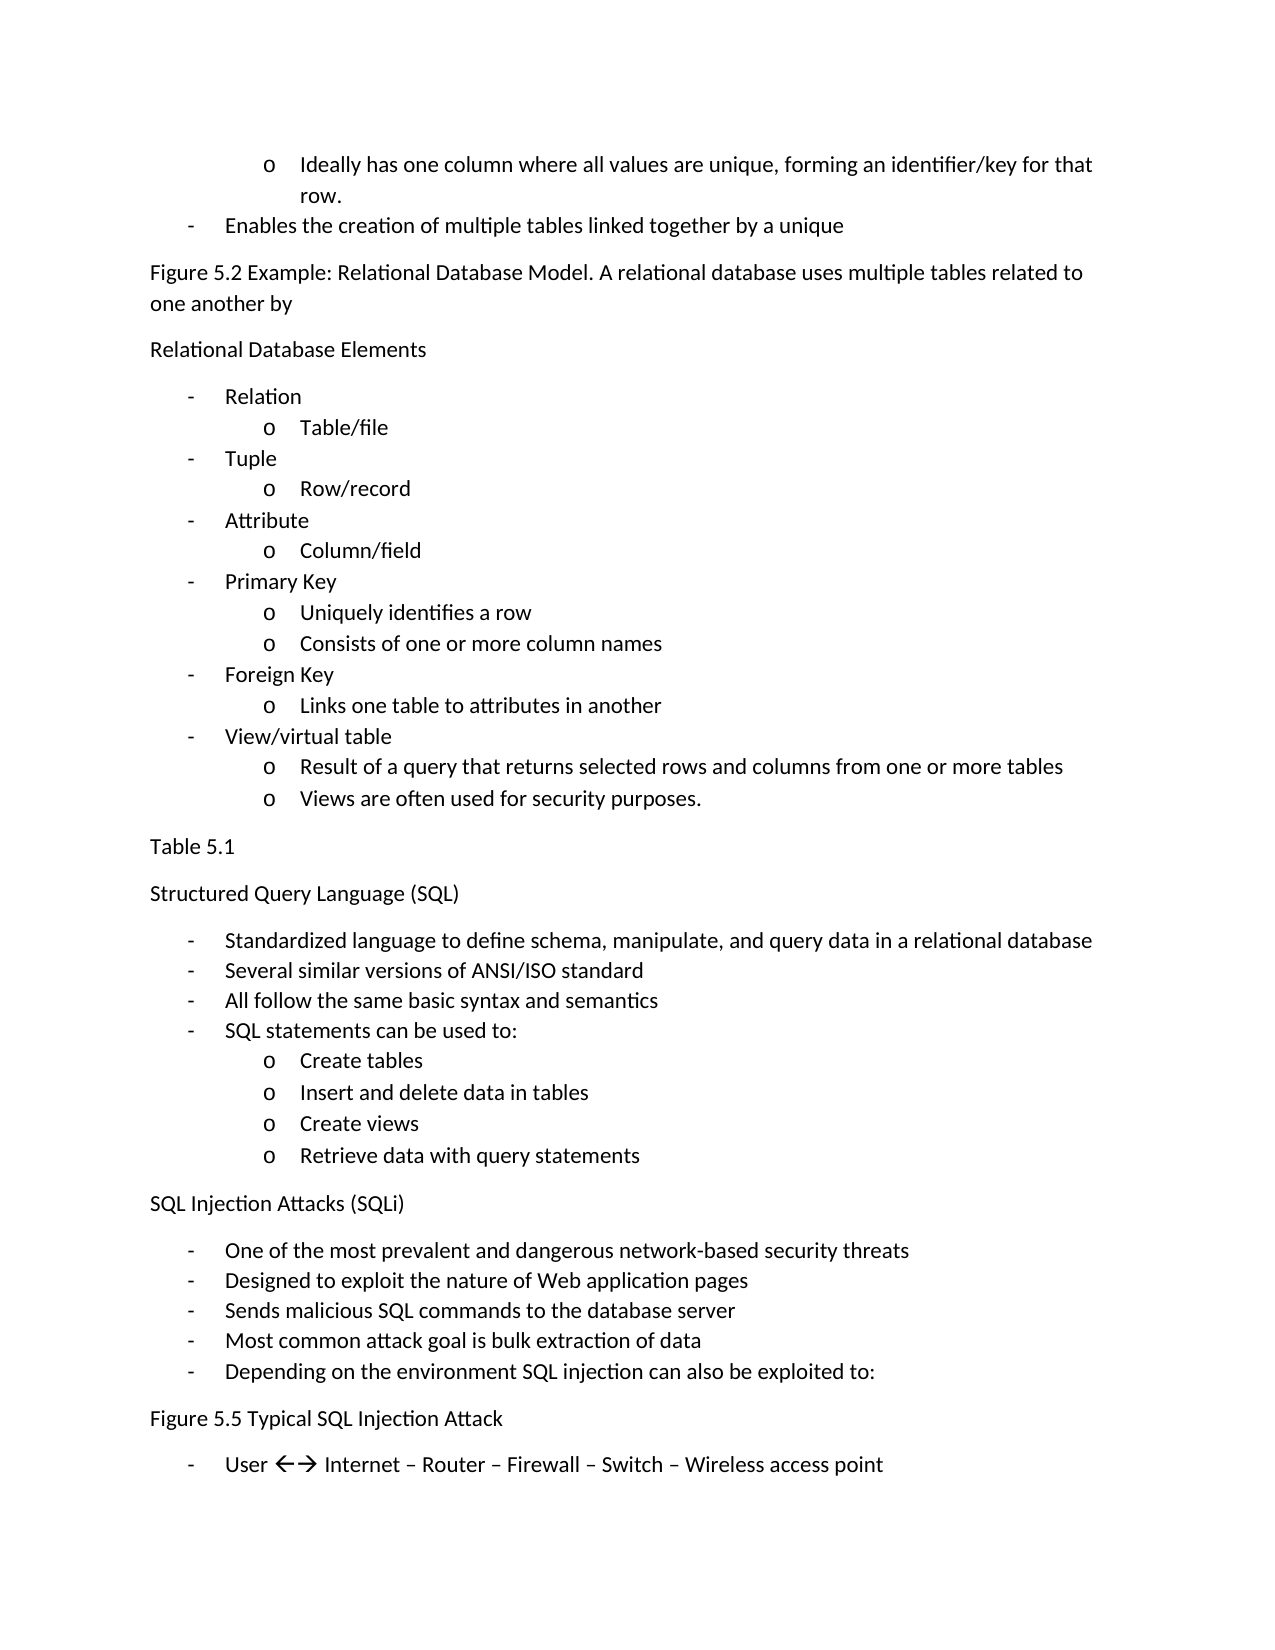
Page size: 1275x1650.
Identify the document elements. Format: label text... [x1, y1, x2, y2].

list Attribute [187, 506, 1125, 534]
list Views are often used for security purposes. [262, 784, 1125, 813]
list Retrieve data with query statements [262, 1141, 1125, 1170]
list Ideally has one column where all values are unique, forming an identifier/key for that row. [262, 150, 1125, 209]
text SQL Injection Attacks (SQLi) [150, 1189, 1125, 1217]
text Figure 5.5 Typical SQL Injection Attack [150, 1404, 1125, 1432]
list Most common attack goal is bulk extraction of data [187, 1327, 1125, 1354]
text Structured Query Language (SQL) [150, 879, 1125, 907]
text Table 5.1 [150, 832, 1125, 860]
text Figure 5.2 Example: Relational Database Model. A relational database uses multiple tables related to one another by [150, 258, 1125, 317]
list Several similar versions of ANSI/ISO standard [187, 956, 1125, 984]
list Uniquely identifies a row [262, 598, 1125, 627]
list Insert and delete data in tables [262, 1078, 1125, 1107]
list Enables the creation of multiple tables linked together by a unique [187, 212, 1125, 239]
text Relational Database Elements [150, 336, 1125, 363]
list View/virtual table [187, 722, 1125, 750]
list Consists of one or more column names [262, 629, 1125, 658]
list Links one table to attributes in another [262, 691, 1125, 720]
list User Internet – Router – Firewall – Switch – Wireless access point [187, 1451, 1125, 1478]
list Standardized language to define schema, manipulate, and query data in a relational database [187, 926, 1125, 954]
list Relation [187, 382, 1125, 410]
list Create views [262, 1109, 1125, 1139]
list Create tables [262, 1047, 1125, 1076]
list Foreign Key [187, 661, 1125, 688]
list Sends malicious SQL commands to the database server [187, 1296, 1125, 1324]
list Table/file [262, 413, 1125, 442]
list Row/record [262, 474, 1125, 503]
list Depending on the environment SQL injection can also be exploited to: [187, 1357, 1125, 1385]
list Designed to exploit the nature of Web application pages [187, 1266, 1125, 1294]
list SQL statements can be used to: [187, 1016, 1125, 1044]
list Tuple [187, 444, 1125, 472]
list Column/field [262, 536, 1125, 565]
list All follow the same basic syntax and semantics [187, 986, 1125, 1014]
list Primary Key [187, 567, 1125, 595]
list Result of a query that returns selected rows and columns from one or more tables [262, 752, 1125, 782]
list One of the most prevalent and dangerous network-based security threats [187, 1236, 1125, 1264]
